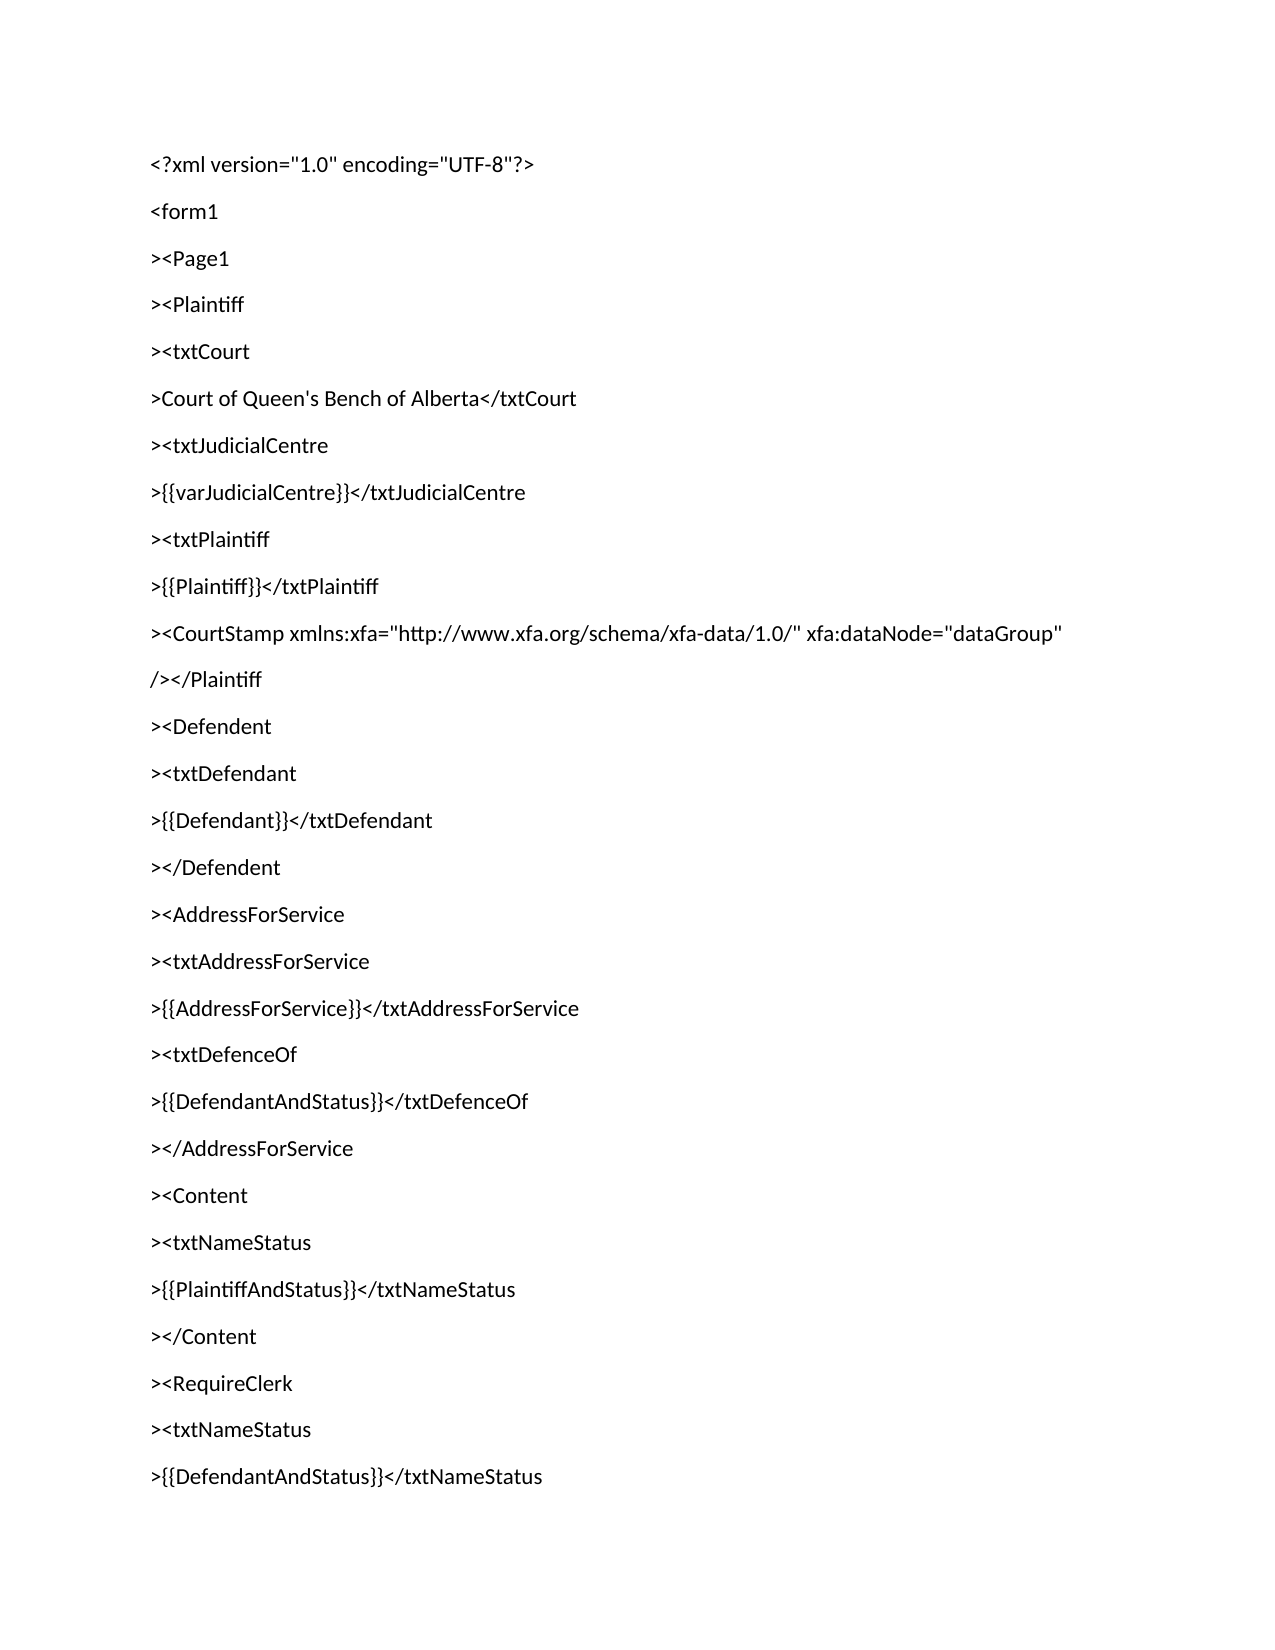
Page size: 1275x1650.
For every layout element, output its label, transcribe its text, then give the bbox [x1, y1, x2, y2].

text ></AddressForService [150, 1134, 1125, 1162]
text >{{Plaintiff}}</txtPlaintiff [150, 572, 1125, 600]
text ><AddressForService [150, 900, 1125, 928]
text ></Content [150, 1322, 1125, 1350]
text >{{PlaintiffAndStatus}}</txtNameStatus [150, 1275, 1125, 1303]
text >{{Defendant}}</txtDefendant [150, 806, 1125, 834]
text ><Content [150, 1181, 1125, 1209]
text ><CourtStamp xmlns:xfa="http://www.xfa.org/schema/xfa-data/1.0/" xfa:dataNode="dataGroup" [150, 619, 1125, 647]
text >{{AddressForService}}</txtAddressForService [150, 994, 1125, 1022]
text ><txtDefendant [150, 759, 1125, 787]
text ><txtDefenceOf [150, 1041, 1125, 1069]
text ><RequireClerk [150, 1369, 1125, 1397]
text >Court of Queen's Bench of Alberta</txtCourt [150, 384, 1125, 412]
text >{{DefendantAndStatus}}</txtDefenceOf [150, 1087, 1125, 1116]
text ><Defendent [150, 712, 1125, 741]
text ><txtPlaintiff [150, 525, 1125, 553]
text ></Defendent [150, 853, 1125, 881]
text >{{varJudicialCentre}}</txtJudicialCentre [150, 478, 1125, 506]
text ><Page1 [150, 244, 1125, 272]
text ><Plaintiff [150, 291, 1125, 319]
text ><txtAddressForService [150, 947, 1125, 975]
text ><txtNameStatus [150, 1416, 1125, 1444]
text ><txtCourt [150, 337, 1125, 366]
text ><txtNameStatus [150, 1228, 1125, 1256]
text /></Plaintiff [150, 666, 1125, 694]
text <?xml version="1.0" encoding="UTF-8"?> [150, 150, 1125, 178]
text <form1 [150, 197, 1125, 225]
text ><txtJudicialCentre [150, 431, 1125, 459]
text >{{DefendantAndStatus}}</txtNameStatus [150, 1462, 1125, 1491]
